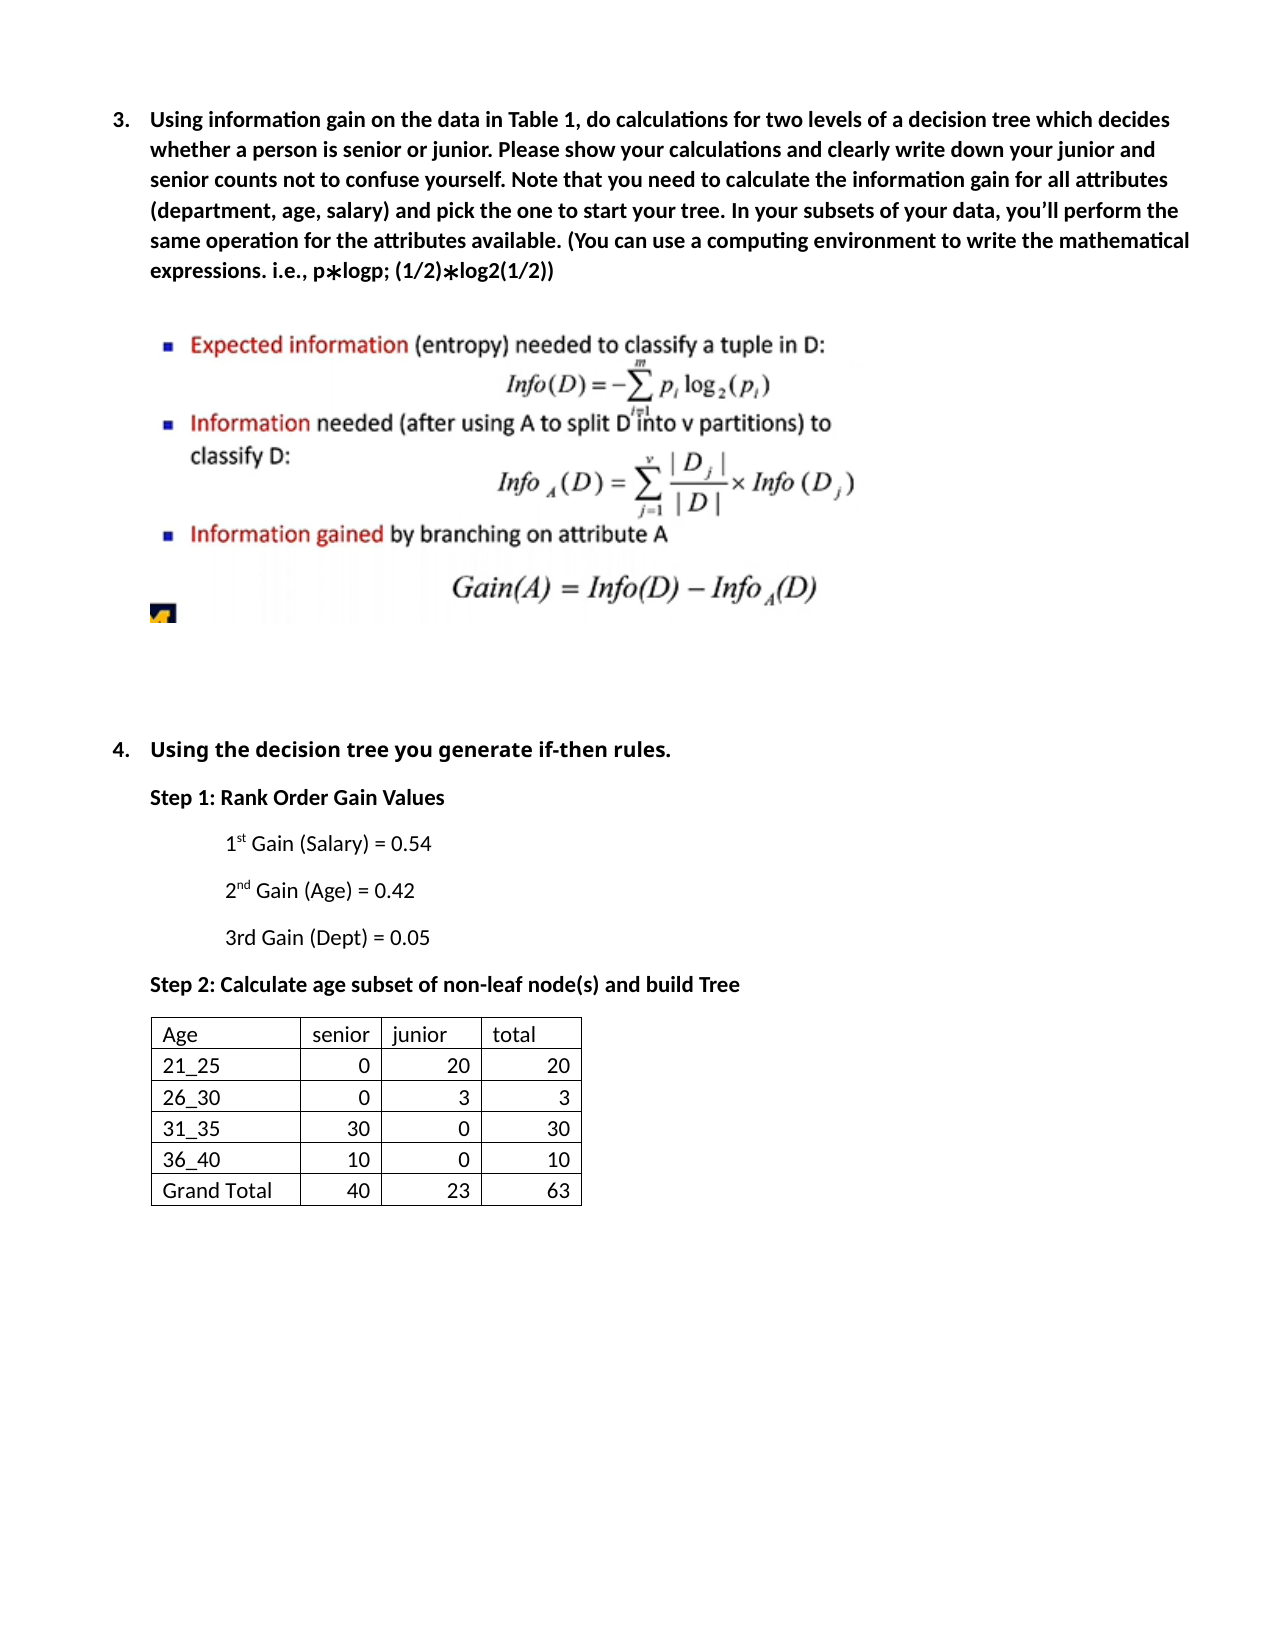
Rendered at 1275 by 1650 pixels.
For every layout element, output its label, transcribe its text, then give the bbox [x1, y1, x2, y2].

table_header total [482, 1018, 581, 1048]
table_cell 0 [382, 1112, 481, 1142]
table_cell 10 [301, 1143, 381, 1173]
table_header senior [301, 1018, 381, 1048]
text 3rd Gain (Dept) = 0.05 [150, 923, 1200, 951]
table_cell 40 [301, 1174, 381, 1204]
table_cell 3 [382, 1081, 481, 1111]
table_cell 0 [301, 1081, 381, 1111]
table_cell 3 [482, 1081, 581, 1111]
text Step 2: Calculate age subset of non-leaf node(s) and build Tree [75, 970, 1200, 998]
table_cell Grand Total [152, 1174, 300, 1204]
text Step 1: Rank Order Gain Values [150, 783, 1200, 811]
table_cell 23 [382, 1174, 481, 1204]
table_cell 63 [482, 1174, 581, 1204]
table_cell 26_30 [152, 1081, 300, 1111]
picture [150, 333, 871, 623]
table_cell 20 [482, 1049, 581, 1079]
table_cell 0 [301, 1049, 381, 1079]
table_cell 30 [482, 1112, 581, 1142]
table_cell 31_35 [152, 1112, 300, 1142]
text 1st Gain (Salary) = 0.54 [150, 829, 1200, 858]
table_cell 36_40 [152, 1143, 300, 1173]
list Using the decision tree you generate if-then rules. [112, 735, 1200, 764]
table_cell 30 [301, 1112, 381, 1142]
table_cell 10 [482, 1143, 581, 1173]
text 2nd Gain (Age) = 0.42 [150, 876, 1200, 904]
table_cell 0 [382, 1143, 481, 1173]
list Using information gain on the data in Table 1, do calculations for two levels of a decision tree which decides whether a person is senior or junior. Please show your calculations and clearly write down your junior and senior counts not to confuse yourself. Note that you need to calculate the information gain for all attributes (department, age, salary) and pick the one to start your tree. In your subsets of your data, you’ll perform the same operation for the attributes available. (You can use a computing environment to write the mathematical expressions. i.e., p∗logp; (1/2)∗log2(1/2)) [112, 105, 1200, 285]
table_cell 21_25 [152, 1049, 300, 1079]
table_header Age [152, 1018, 300, 1048]
table_header junior [382, 1018, 481, 1048]
table_cell 20 [382, 1049, 481, 1079]
